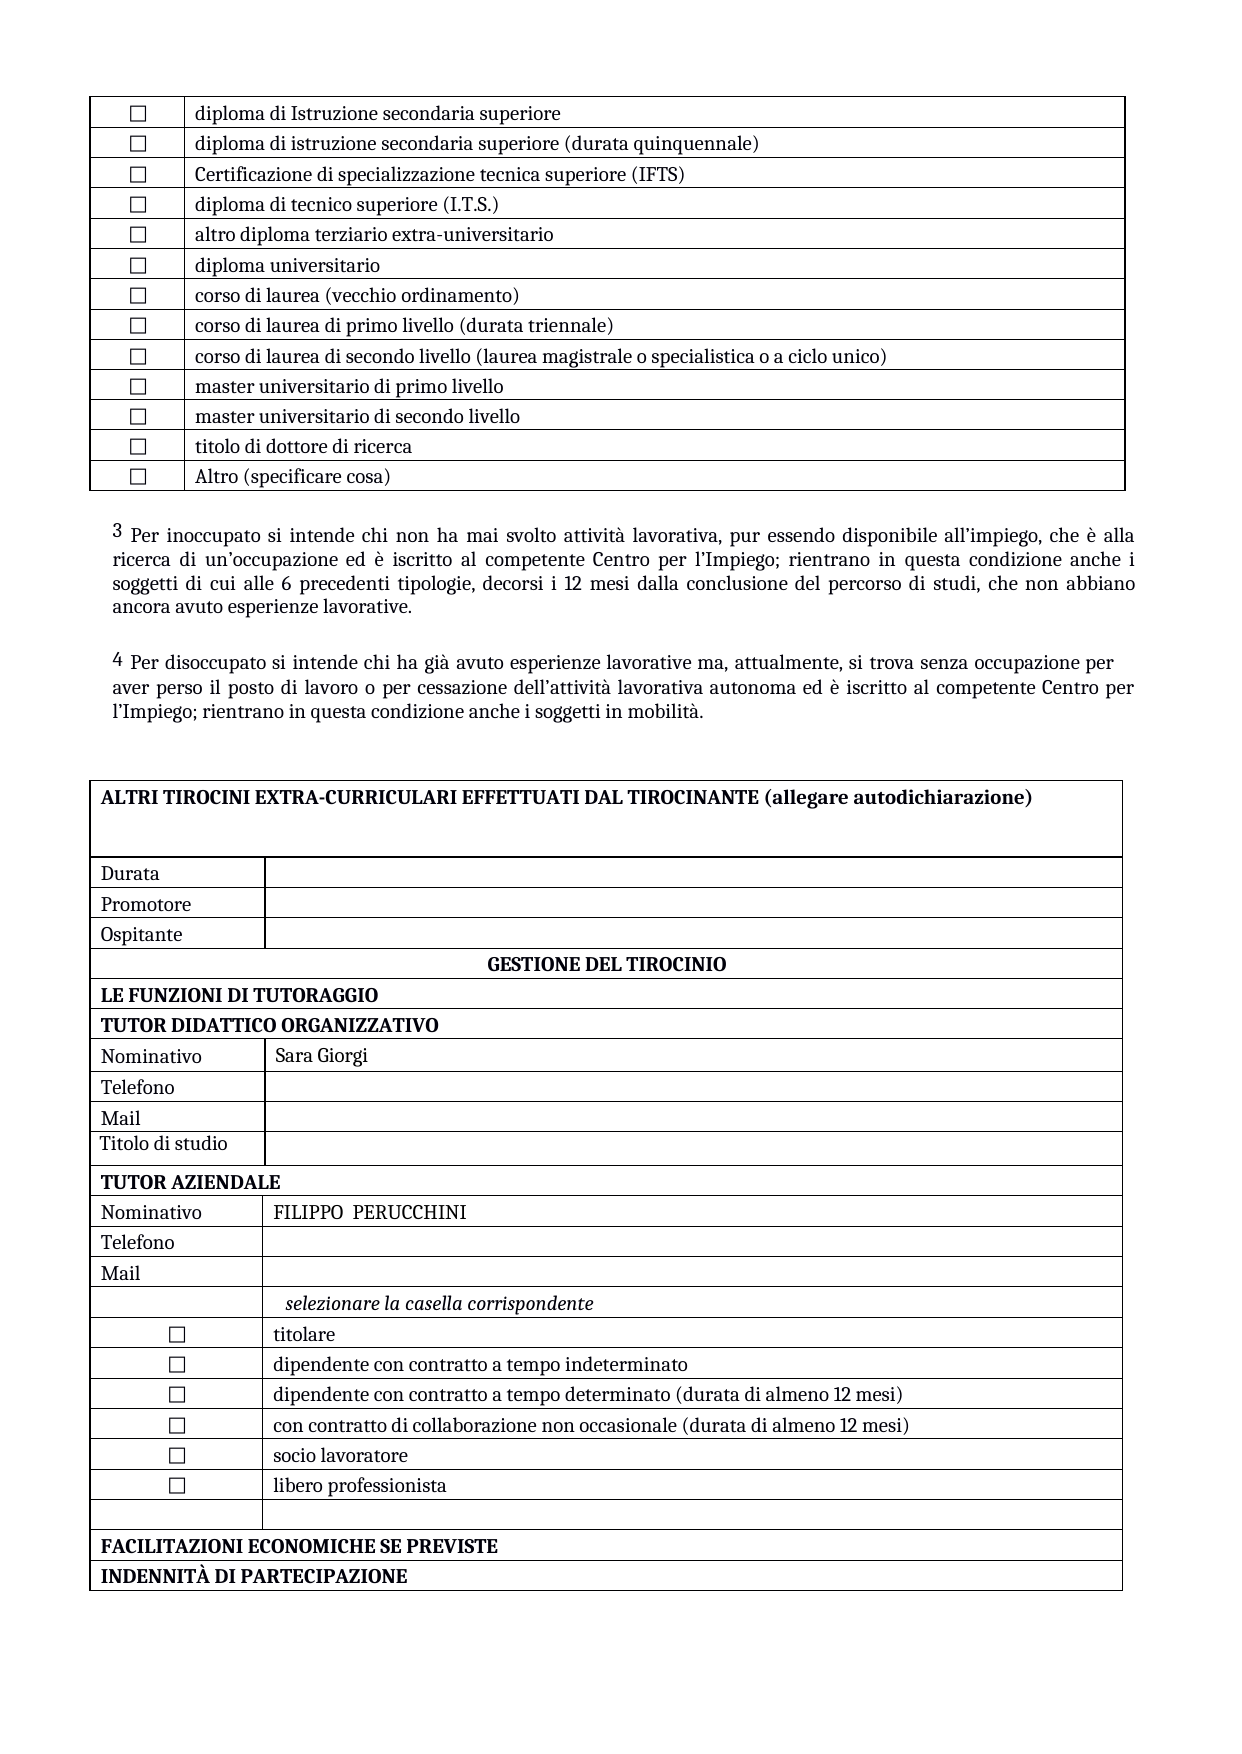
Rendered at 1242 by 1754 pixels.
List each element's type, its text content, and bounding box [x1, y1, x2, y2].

table_cell INDENNITÀ DI PARTECIPAZIONE [91, 1561, 1122, 1590]
table_cell Nominativo [91, 1039, 264, 1071]
table_header ALTRI TIROCINI EXTRA-CURRICULARI EFFETTUATI DAL TIROCINANTE (allegare autodichiarazione) [91, 781, 1122, 856]
table_cell con contratto di collaborazione non occasionale (durata di almeno 12 mesi) [263, 1409, 1122, 1438]
table_cell □ [91, 400, 184, 429]
table_cell □ [91, 1439, 262, 1468]
table_cell [263, 1227, 1122, 1256]
table_cell Certificazione di specializzazione tecnica superiore (IFTS) [185, 158, 1124, 187]
table_cell □ [91, 461, 184, 490]
table_cell FACILITAZIONI ECONOMICHE SE PREVISTE [91, 1530, 1122, 1559]
table_cell □ [91, 1470, 262, 1499]
table_cell □ [91, 97, 184, 127]
table_cell corso di laurea di primo livello (durata triennale) [185, 310, 1124, 339]
table_cell [266, 918, 1122, 947]
table_cell [266, 858, 1122, 887]
table_cell □ [91, 158, 184, 187]
table_cell □ [91, 370, 184, 399]
table_cell □ [91, 430, 184, 459]
table_cell □ [91, 310, 184, 339]
table_cell Titolo di studio [91, 1132, 264, 1165]
table_cell diploma di Istruzione secondaria superiore [185, 97, 1124, 127]
table_cell □ [91, 249, 184, 278]
table_cell socio lavoratore [263, 1439, 1122, 1468]
table_cell □ [91, 279, 184, 308]
table_cell Altro (specificare cosa) [185, 461, 1124, 490]
text 3 Per inoccupato si intende chi non ha mai svolto attività lavorativa, pur essendo disponibile all’impiego, che è alla ricerca di un’occupazione ed è iscritto al competente Centro per l’Impiego; rientrano in questa condizione anche i soggetti di cui alle 6 precedenti tipologie, decorsi i 12 mesi dalla conclusione del percorso di studi, che non abbiano ancora avuto esperienze lavorative. [112, 518, 1135, 619]
table_cell [91, 1287, 262, 1317]
table_cell Telefono [91, 1227, 262, 1256]
table_cell Ospitante [91, 918, 264, 947]
table_cell FILIPPO PERUCCHINI [263, 1196, 1122, 1226]
table_cell GESTIONE DEL TIROCINIO [91, 949, 1122, 978]
table_cell titolo di dottore di ricerca [185, 430, 1124, 459]
table_cell diploma di istruzione secondaria superiore (durata quinquennale) [185, 128, 1124, 157]
table_cell titolare [263, 1318, 1122, 1347]
table_cell diploma di tecnico superiore (I.T.S.) [185, 188, 1124, 217]
table_cell Sara Giorgi [266, 1039, 1122, 1071]
table_cell □ [91, 188, 184, 217]
table_cell corso di laurea (vecchio ordinamento) [185, 279, 1124, 308]
table_cell [263, 1500, 1122, 1529]
text aver perso il posto di lavoro o per cessazione dell’attività lavorativa autonoma ed è iscritto al competente Centro per l’Impiego; rientrano in questa condizione anche i soggetti in mobilità. [112, 676, 1134, 724]
table_cell Mail [91, 1102, 264, 1131]
table_cell selezionare la casella corrispondente [263, 1287, 1122, 1317]
table_cell [266, 1102, 1122, 1131]
table_cell TUTOR AZIENDALE [91, 1166, 1122, 1195]
table_cell [91, 1500, 262, 1529]
table_cell corso di laurea di secondo livello (laurea magistrale o specialistica o a ciclo unico) [185, 340, 1124, 369]
table_cell [263, 1257, 1122, 1286]
table_cell □ [91, 340, 184, 369]
table_cell □ [91, 128, 184, 157]
table_cell [266, 1132, 1122, 1165]
table_cell [266, 888, 1122, 917]
table_cell □ [91, 1409, 262, 1438]
table_cell □ [91, 1318, 262, 1347]
table_cell master universitario di secondo livello [185, 400, 1124, 429]
table_cell diploma universitario [185, 249, 1124, 278]
table_cell Promotore [91, 888, 264, 917]
text 4 Per disoccupato si intende chi ha già avuto esperienze lavorative ma, attualmente, si trova senza occupazione per [112, 651, 1134, 676]
table_cell Mail [91, 1257, 262, 1286]
table_cell □ [91, 219, 184, 248]
table_cell □ [91, 1348, 262, 1377]
table_cell master universitario di primo livello [185, 370, 1124, 399]
table_cell Telefono [91, 1072, 264, 1101]
table_cell libero professionista [263, 1470, 1122, 1499]
table_cell TUTOR DIDATTICO ORGANIZZATIVO [91, 1009, 1122, 1038]
table_cell Durata [91, 858, 264, 887]
table_cell altro diploma terziario extra-universitario [185, 219, 1124, 248]
table_cell Nominativo [91, 1196, 262, 1226]
table_cell dipendente con contratto a tempo determinato (durata di almeno 12 mesi) [263, 1379, 1122, 1408]
table_cell [266, 1072, 1122, 1101]
table_cell □ [91, 1379, 262, 1408]
table_cell LE FUNZIONI DI TUTORAGGIO [91, 979, 1122, 1008]
table_cell dipendente con contratto a tempo indeterminato [263, 1348, 1122, 1377]
